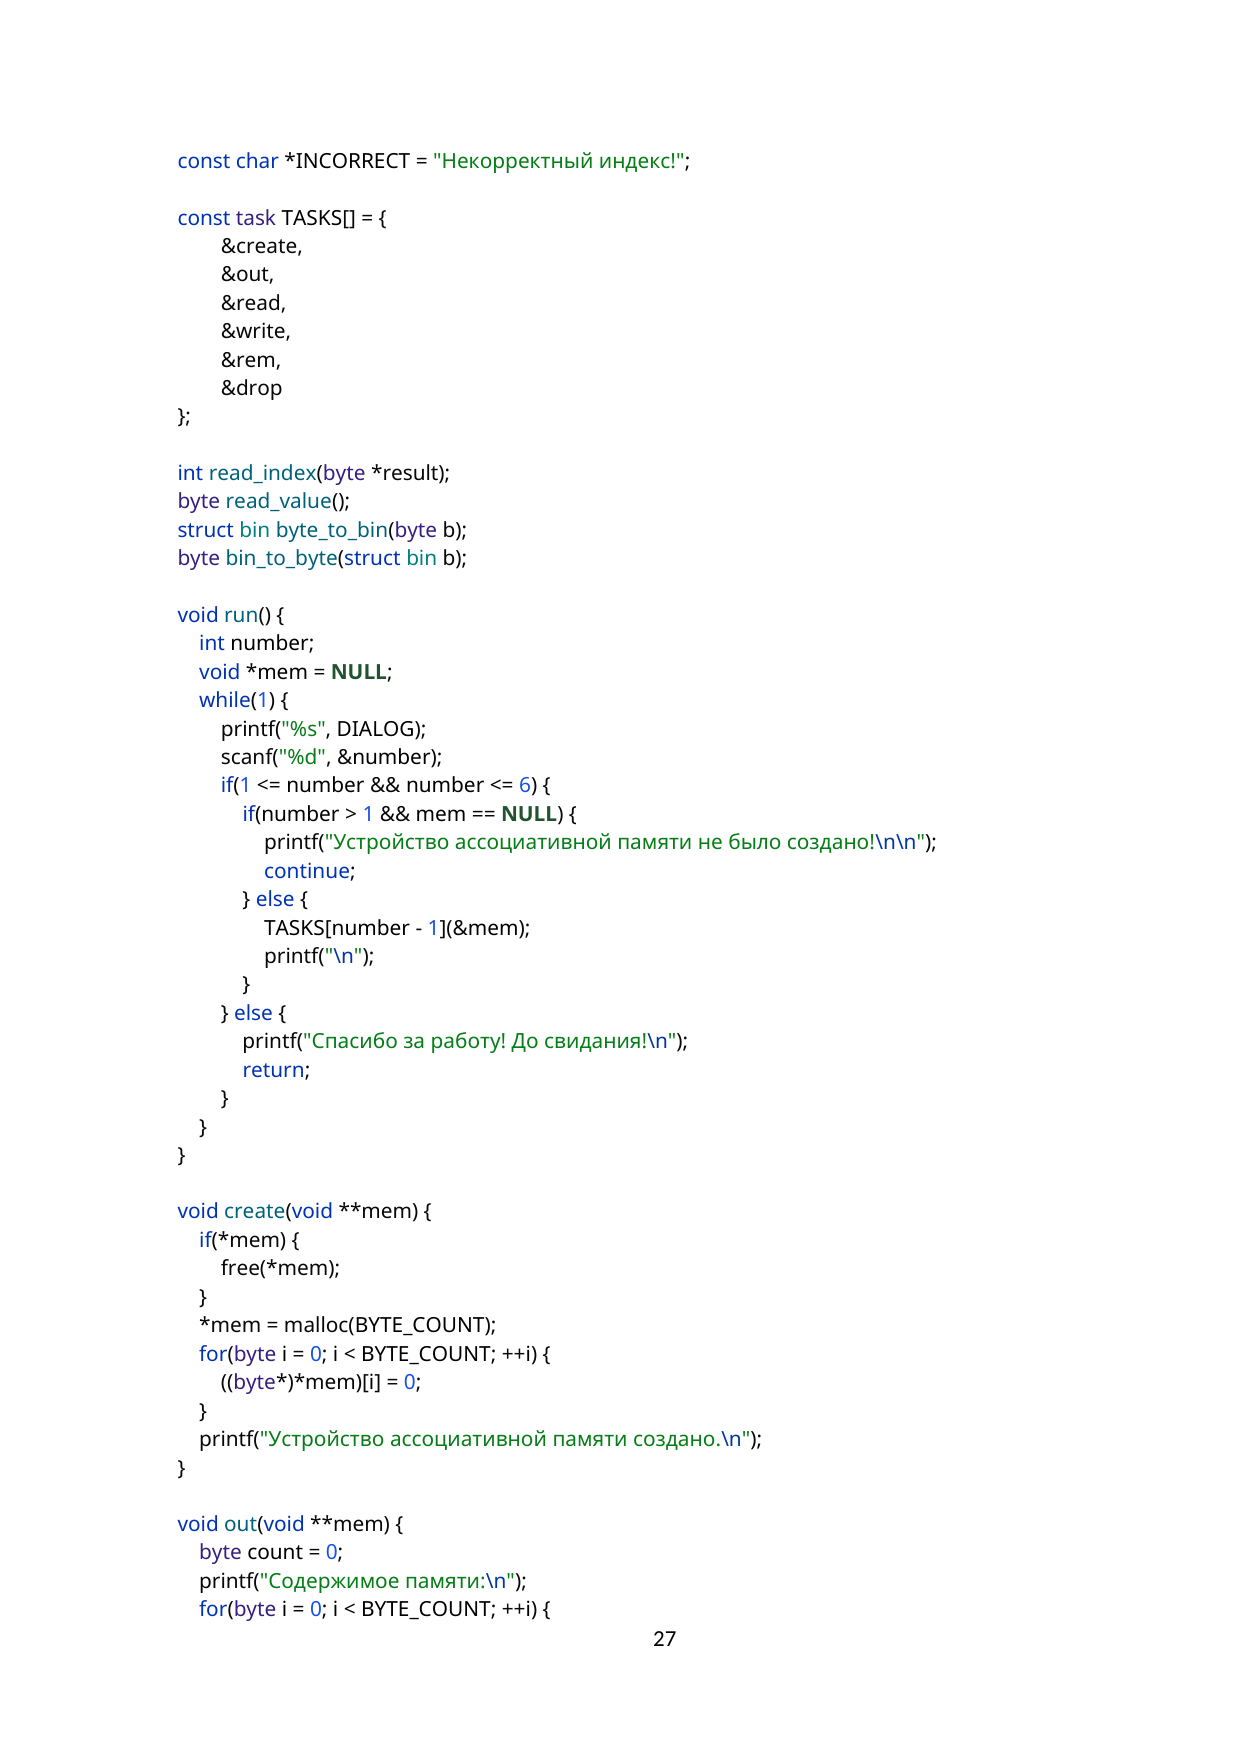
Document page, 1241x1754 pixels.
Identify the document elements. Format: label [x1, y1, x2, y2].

text [177, 118, 1152, 1623]
